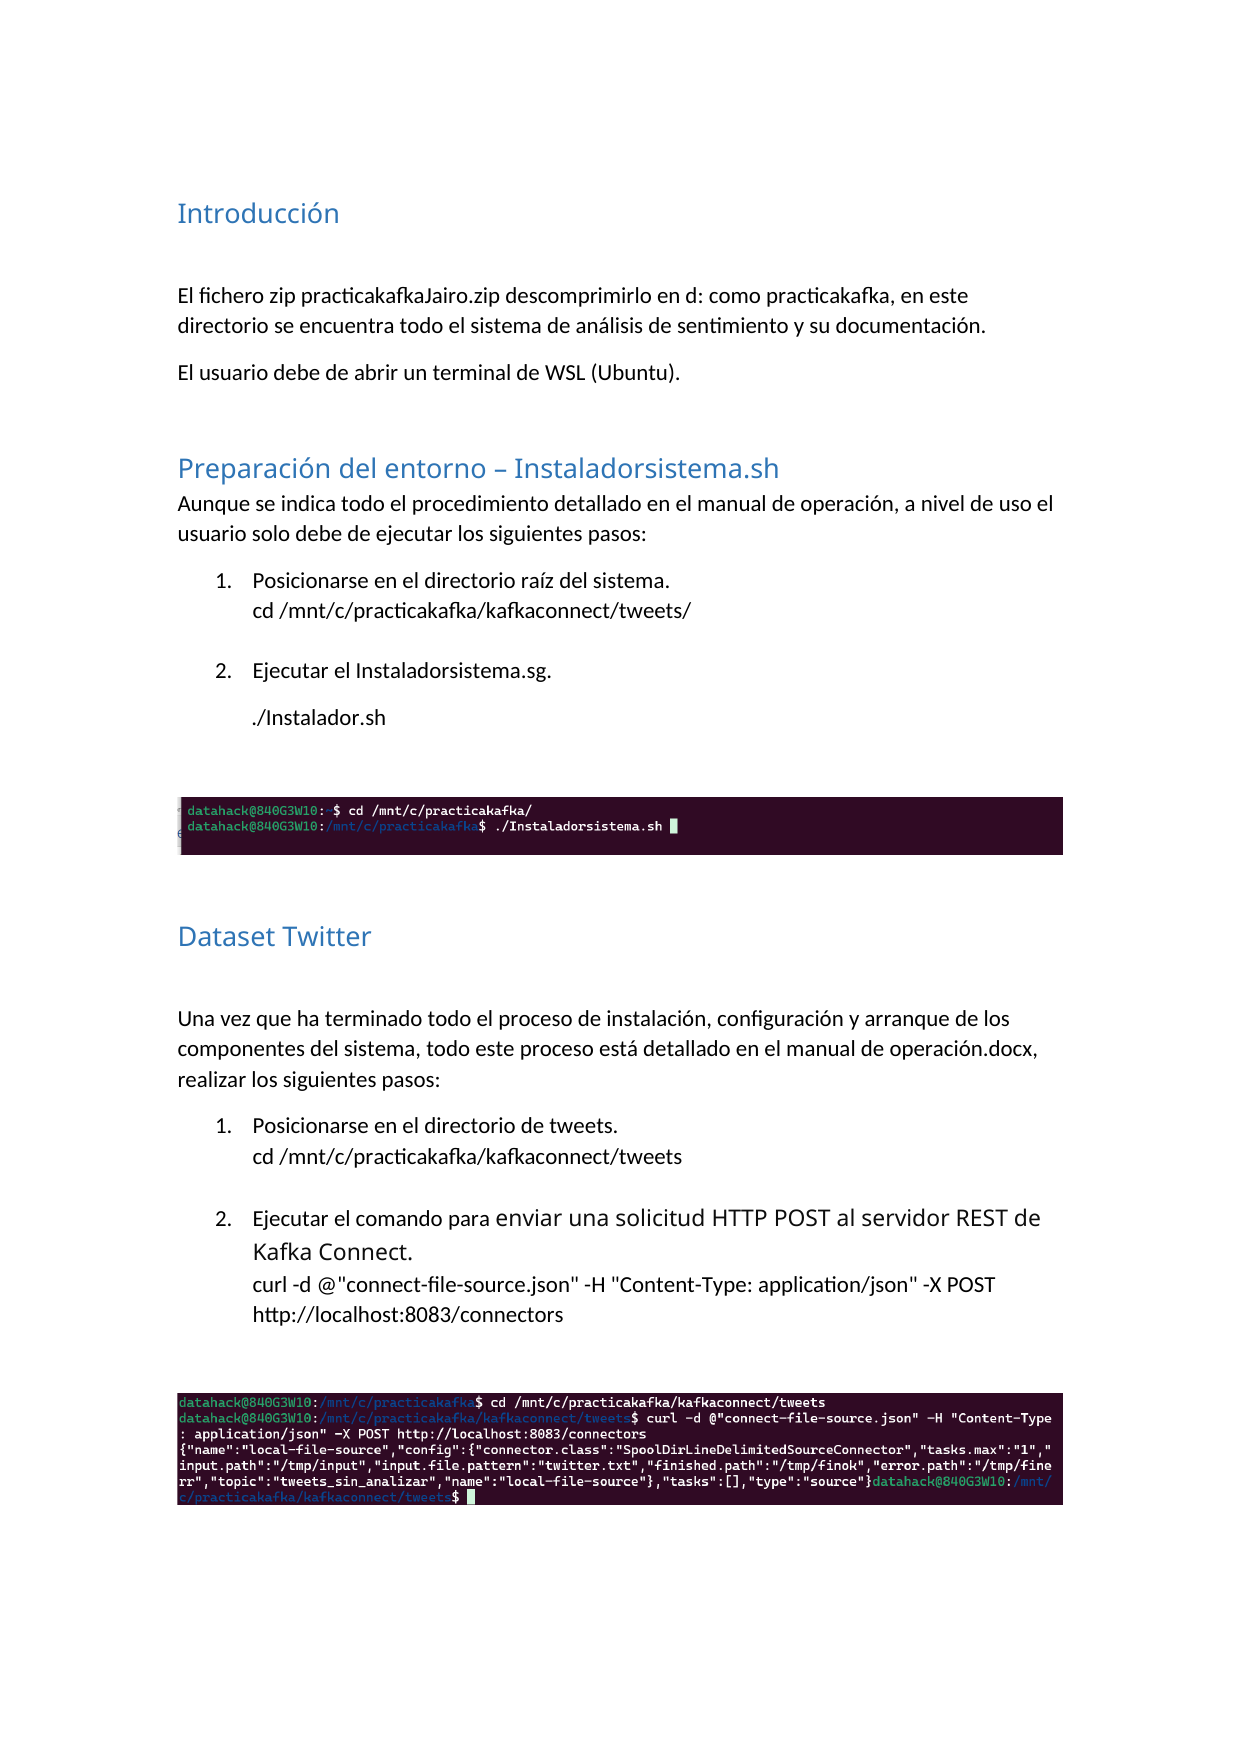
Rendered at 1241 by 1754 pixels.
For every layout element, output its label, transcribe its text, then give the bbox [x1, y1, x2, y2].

subtitle Introducción [177, 194, 1063, 231]
list cd /mnt/c/practicakafka/kafkaconnect/tweets/ [252, 596, 1063, 624]
picture [177, 1393, 1063, 1505]
list cd /mnt/c/practicakafka/kafkaconnect/tweets [252, 1142, 1063, 1170]
text Aunque se indica todo el procedimiento detallado en el manual de operación, a nivel de uso el usuario solo debe de ejecutar los siguientes pasos: [177, 489, 1063, 547]
text ./Instalador.sh [251, 703, 1063, 731]
list curl -d @"connect-file-source.json" -H "Content-Type: application/json" -X POST http://localhost:8083/connectors [252, 1270, 1063, 1328]
text Una vez que ha terminado todo el proceso de instalación, configuración y arranque de los componentes del sistema, todo este proceso está detallado en el manual de operación.docx, realizar los siguientes pasos: [177, 1004, 1063, 1093]
subtitle Dataset Twitter [177, 918, 1063, 954]
list Posicionarse en el directorio de tweets. [215, 1112, 1063, 1139]
subtitle Preparación del entorno – Instaladorsistema.sh [177, 449, 1063, 486]
list Ejecutar el Instaladorsistema.sg. [215, 657, 1063, 684]
list Ejecutar el comando para enviar una solicitud HTTP POST al servidor REST de Kafka Connect. [215, 1202, 1063, 1267]
text El usuario debe de abrir un terminal de WSL (Ubuntu). [177, 358, 1063, 386]
picture [177, 797, 1063, 855]
list Posicionarse en el directorio raíz del sistema. [215, 566, 1063, 594]
text El fichero zip practicakafkaJairo.zip descomprimirlo en d: como practicakafka, en este directorio se encuentra todo el sistema de análisis de sentimiento y su documentación. [177, 281, 1063, 339]
